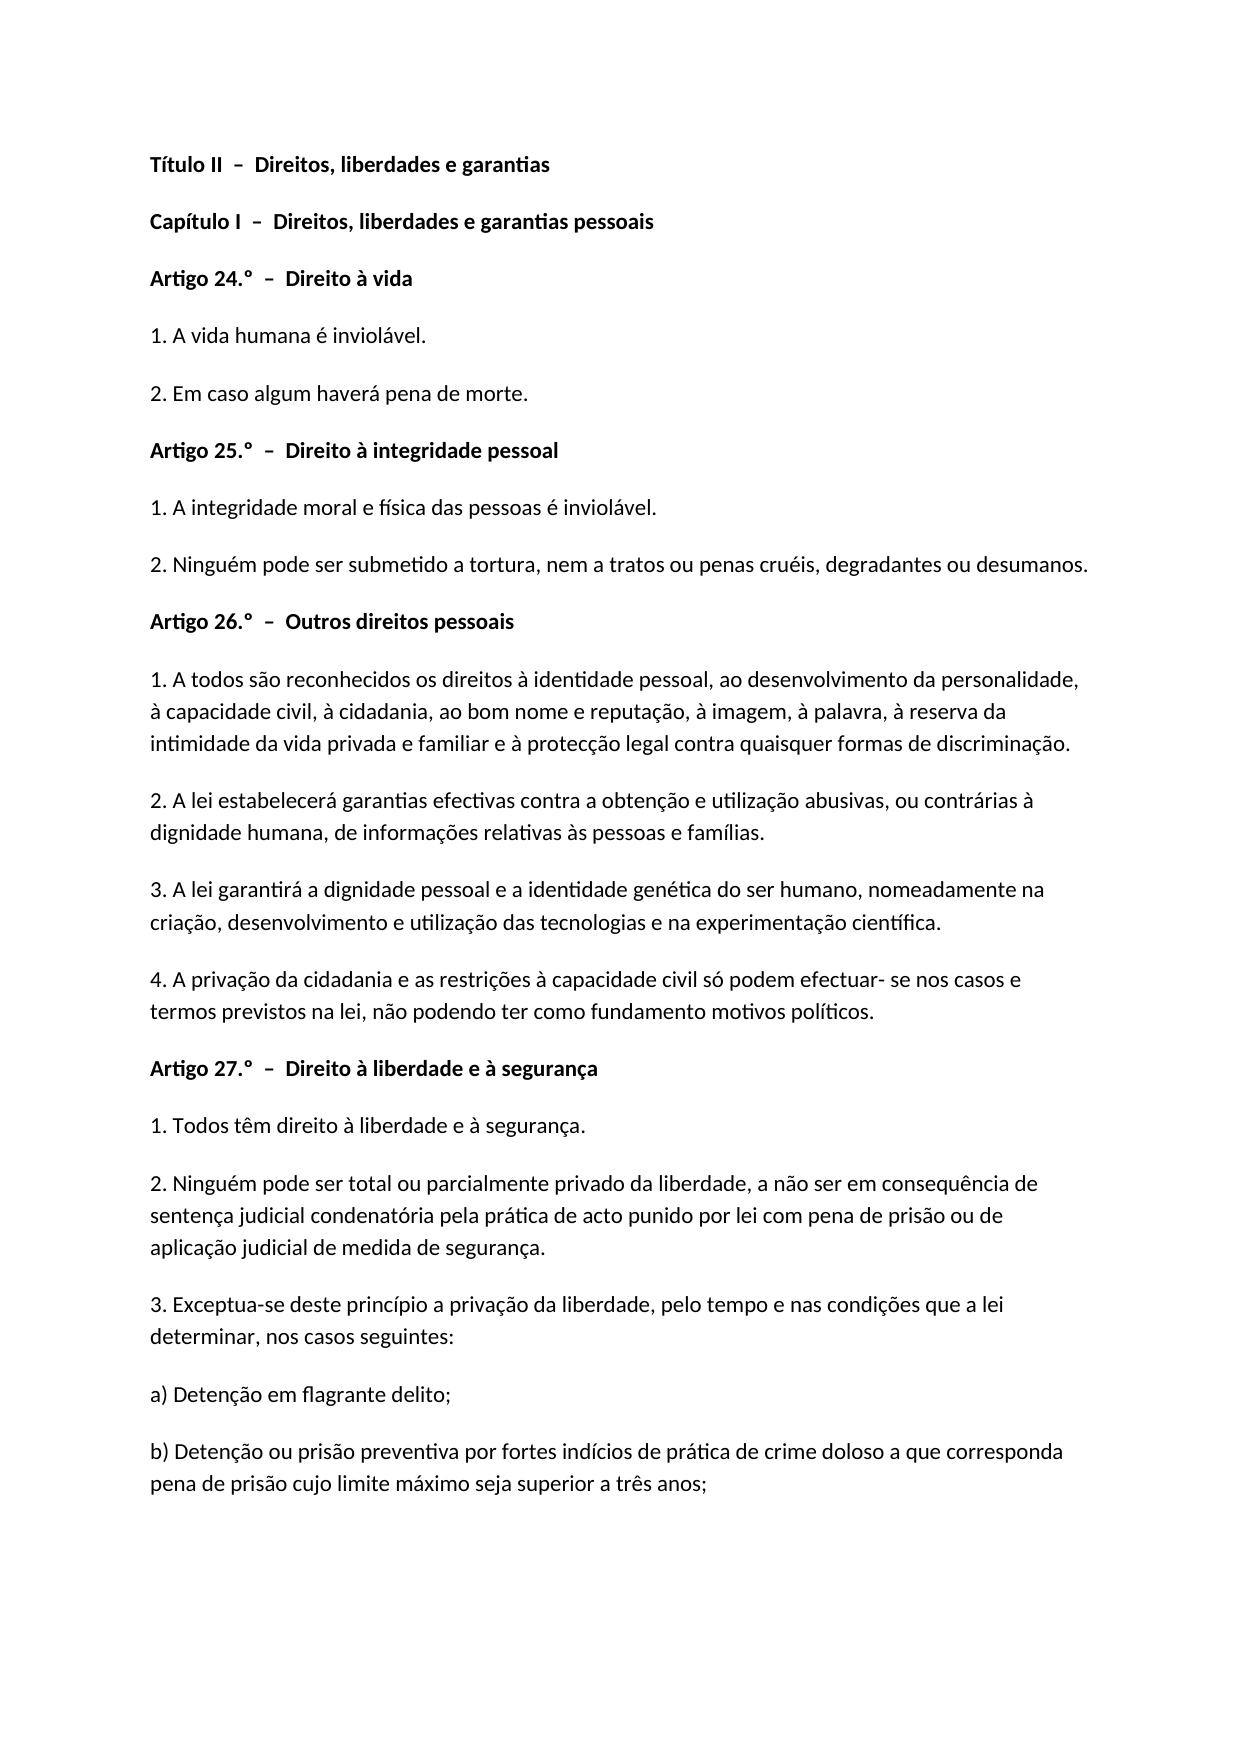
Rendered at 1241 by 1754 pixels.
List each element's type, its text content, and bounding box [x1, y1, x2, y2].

text 4. A privação da cidadania e as restrições à capacidade civil só podem efectuar- se nos casos e termos previstos na lei, não podendo ter como fundamento motivos políticos. [150, 965, 1090, 1025]
subtitle Artigo 24.º – Direito à vida [150, 264, 1090, 292]
text 1. A vida humana é inviolável. [150, 322, 1090, 349]
text 2. Em caso algum haverá pena de morte. [150, 379, 1090, 407]
text 2. Ninguém pode ser submetido a tortura, nem a tratos ou penas cruéis, degradantes ou desumanos. [150, 550, 1090, 578]
text 2. A lei estabelecerá garantias efectivas contra a obtenção e utilização abusivas, ou contrárias à dignidade humana, de informações relativas às pessoas e famílias. [150, 786, 1090, 846]
text b) Detenção ou prisão preventiva por fortes indícios de prática de crime doloso a que corresponda pena de prisão cujo limite máximo seja superior a três anos; [150, 1437, 1090, 1497]
text 3. A lei garantirá a dignidade pessoal e a identidade genética do ser humano, nomeadamente na criação, desenvolvimento e utilização das tecnologias e na experimentação científica. [150, 876, 1090, 936]
title Título II – Direitos, liberdades e garantias [150, 150, 1090, 178]
subtitle Capítulo I – Direitos, liberdades e garantias pessoais [150, 207, 1090, 235]
subtitle Artigo 27.º – Direito à liberdade e à segurança [150, 1054, 1090, 1082]
text 1. Todos têm direito à liberdade e à segurança. [150, 1112, 1090, 1139]
text 2. Ninguém pode ser total ou parcialmente privado da liberdade, a não ser em consequência de sentença judicial condenatória pela prática de acto punido por lei com pena de prisão ou de aplicação judicial de medida de segurança. [150, 1169, 1090, 1261]
text 3. Exceptua-se deste princípio a privação da liberdade, pelo tempo e nas condições que a lei determinar, nos casos seguintes: [150, 1290, 1090, 1351]
text a) Detenção em flagrante delito; [150, 1380, 1090, 1408]
text 1. A integridade moral e física das pessoas é inviolável. [150, 493, 1090, 521]
subtitle Artigo 25.º – Direito à integridade pessoal [150, 436, 1090, 464]
text 1. A todos são reconhecidos os direitos à identidade pessoal, ao desenvolvimento da personalidade, à capacidade civil, à cidadania, ao bom nome e reputação, à imagem, à palavra, à reserva da intimidade da vida privada e familiar e à protecção legal contra quaisquer formas de discriminação. [150, 665, 1090, 757]
subtitle Artigo 26.º – Outros direitos pessoais [150, 607, 1090, 636]
